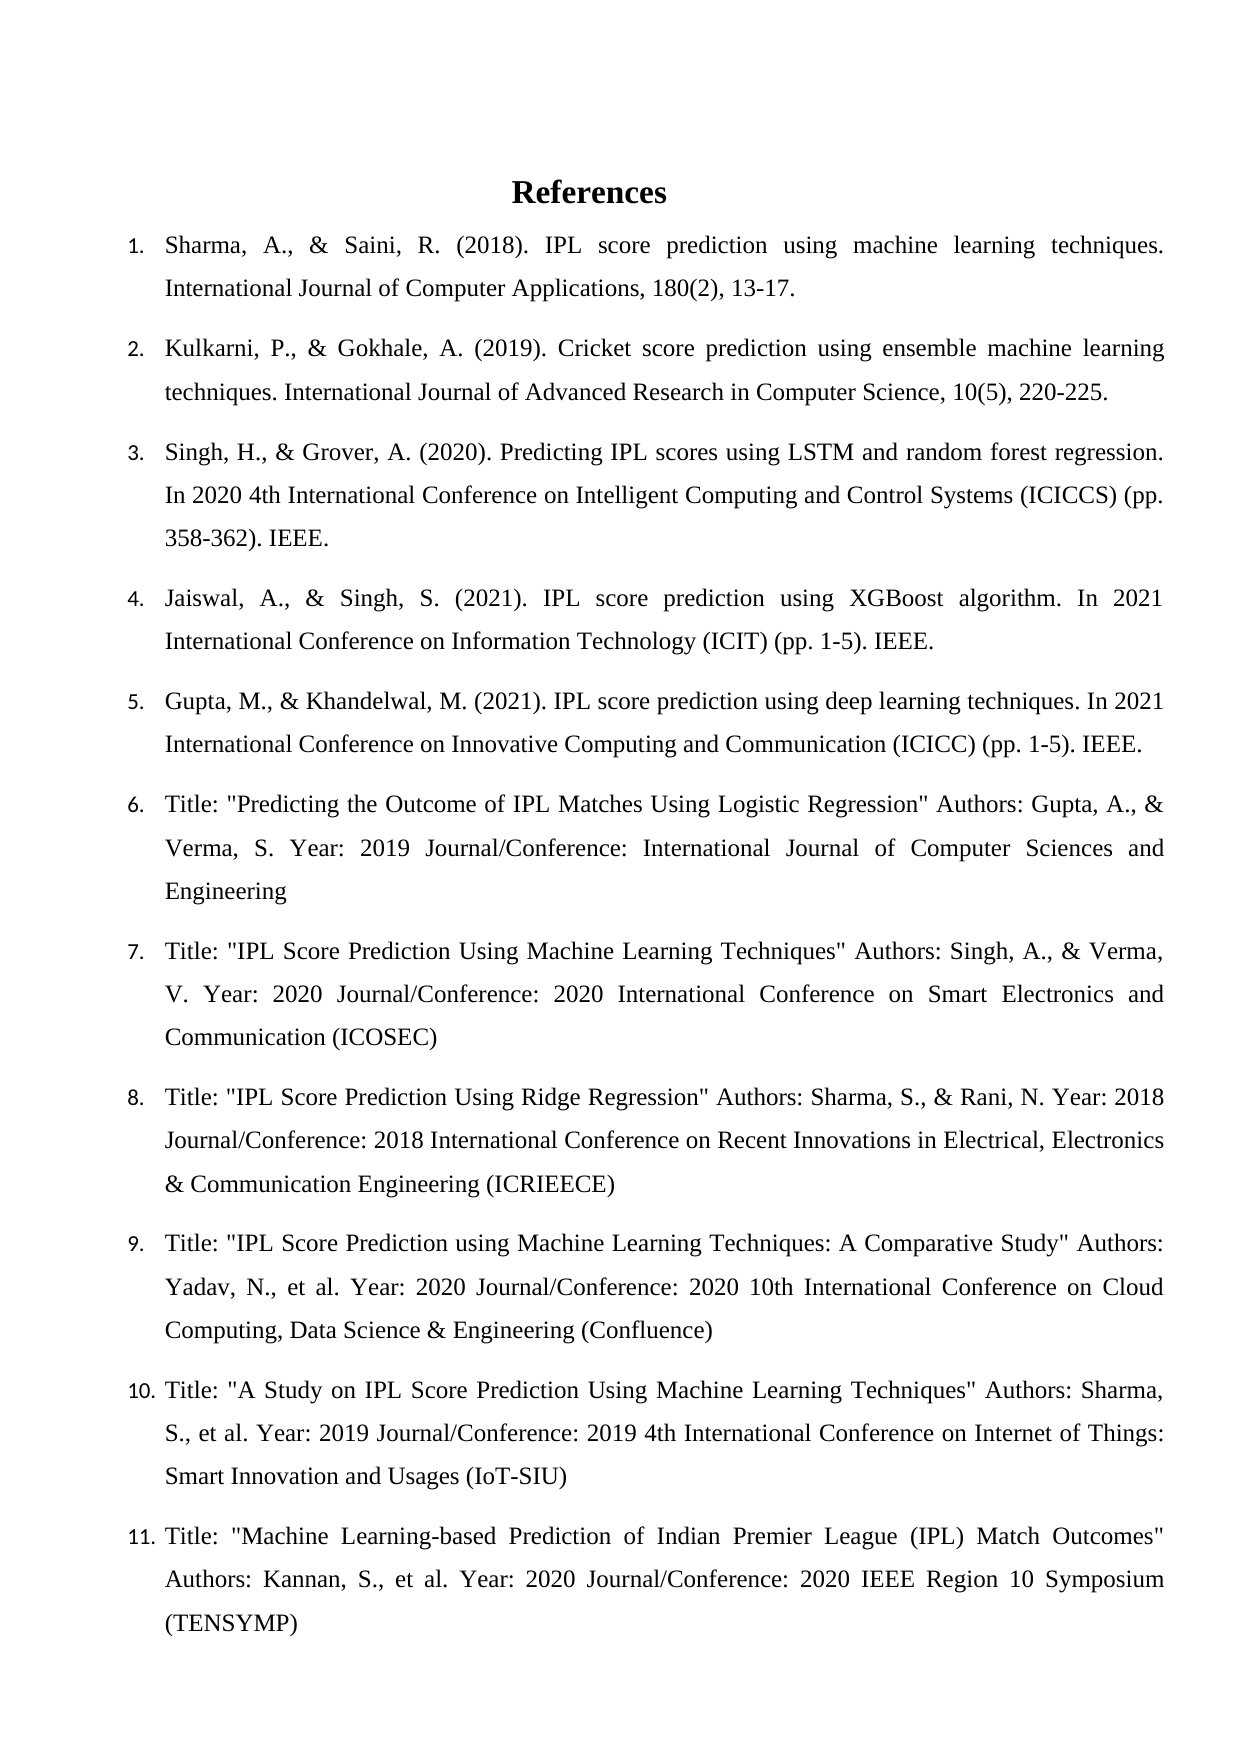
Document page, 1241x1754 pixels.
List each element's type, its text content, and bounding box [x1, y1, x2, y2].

subtitle References [139, 173, 1039, 211]
list Sharma, A., & Saini, R. (2018). IPL score prediction using machine learning techniques. International Journal of Computer Applications, 180(2), 13-17. [127, 230, 1165, 302]
list Kulkarni, P., & Gokhale, A. (2019). Cricket score prediction using ensemble machine learning techniques. International Journal of Advanced Research in Computer Science, 10(5), 220-225. [127, 333, 1165, 406]
list Title: "IPL Score Prediction using Machine Learning Techniques: A Comparative Study" Authors: Yadav, N., et al. Year: 2020 Journal/Conference: 2020 10th International Conference on Cloud Computing, Data Science & Engineering (Confluence) [127, 1228, 1165, 1344]
list Title: "Machine Learning-based Prediction of Indian Premier League (IPL) Match Outcomes" Authors: Kannan, S., et al. Year: 2020 Journal/Conference: 2020 IEEE Region 10 Symposium (TENSYMP) [127, 1521, 1165, 1636]
list Jaiswal, A., & Singh, S. (2021). IPL score prediction using XGBoost algorithm. In 2021 International Conference on Information Technology (ICIT) (pp. 1-5). IEEE. [127, 583, 1165, 655]
list Singh, H., & Grover, A. (2020). Predicting IPL scores using LSTM and random forest regression. In 2020 4th International Conference on Intelligent Computing and Control Systems (ICICCS) (pp. 358-362). IEEE. [127, 437, 1165, 552]
list Title: "Predicting the Outcome of IPL Matches Using Logistic Regression" Authors: Gupta, A., & Verma, S. Year: 2019 Journal/Conference: International Journal of Computer Sciences and Engineering [127, 789, 1165, 905]
list Title: "IPL Score Prediction Using Ridge Regression" Authors: Sharma, S., & Rani, N. Year: 2018 Journal/Conference: 2018 International Conference on Recent Innovations in Electrical, Electronics & Communication Engineering (ICRIEECE) [127, 1082, 1165, 1197]
list Title: "IPL Score Prediction Using Machine Learning Techniques" Authors: Singh, A., & Verma, V. Year: 2020 Journal/Conference: 2020 International Conference on Smart Electronics and Communication (ICOSEC) [127, 936, 1165, 1051]
list Gupta, M., & Khandelwal, M. (2021). IPL score prediction using deep learning techniques. In 2021 International Conference on Innovative Computing and Communication (ICICC) (pp. 1-5). IEEE. [127, 686, 1165, 758]
list Title: "A Study on IPL Score Prediction Using Machine Learning Techniques" Authors: Sharma, S., et al. Year: 2019 Journal/Conference: 2019 4th International Conference on Internet of Things: Smart Innovation and Usages (IoT-SIU) [127, 1375, 1165, 1490]
